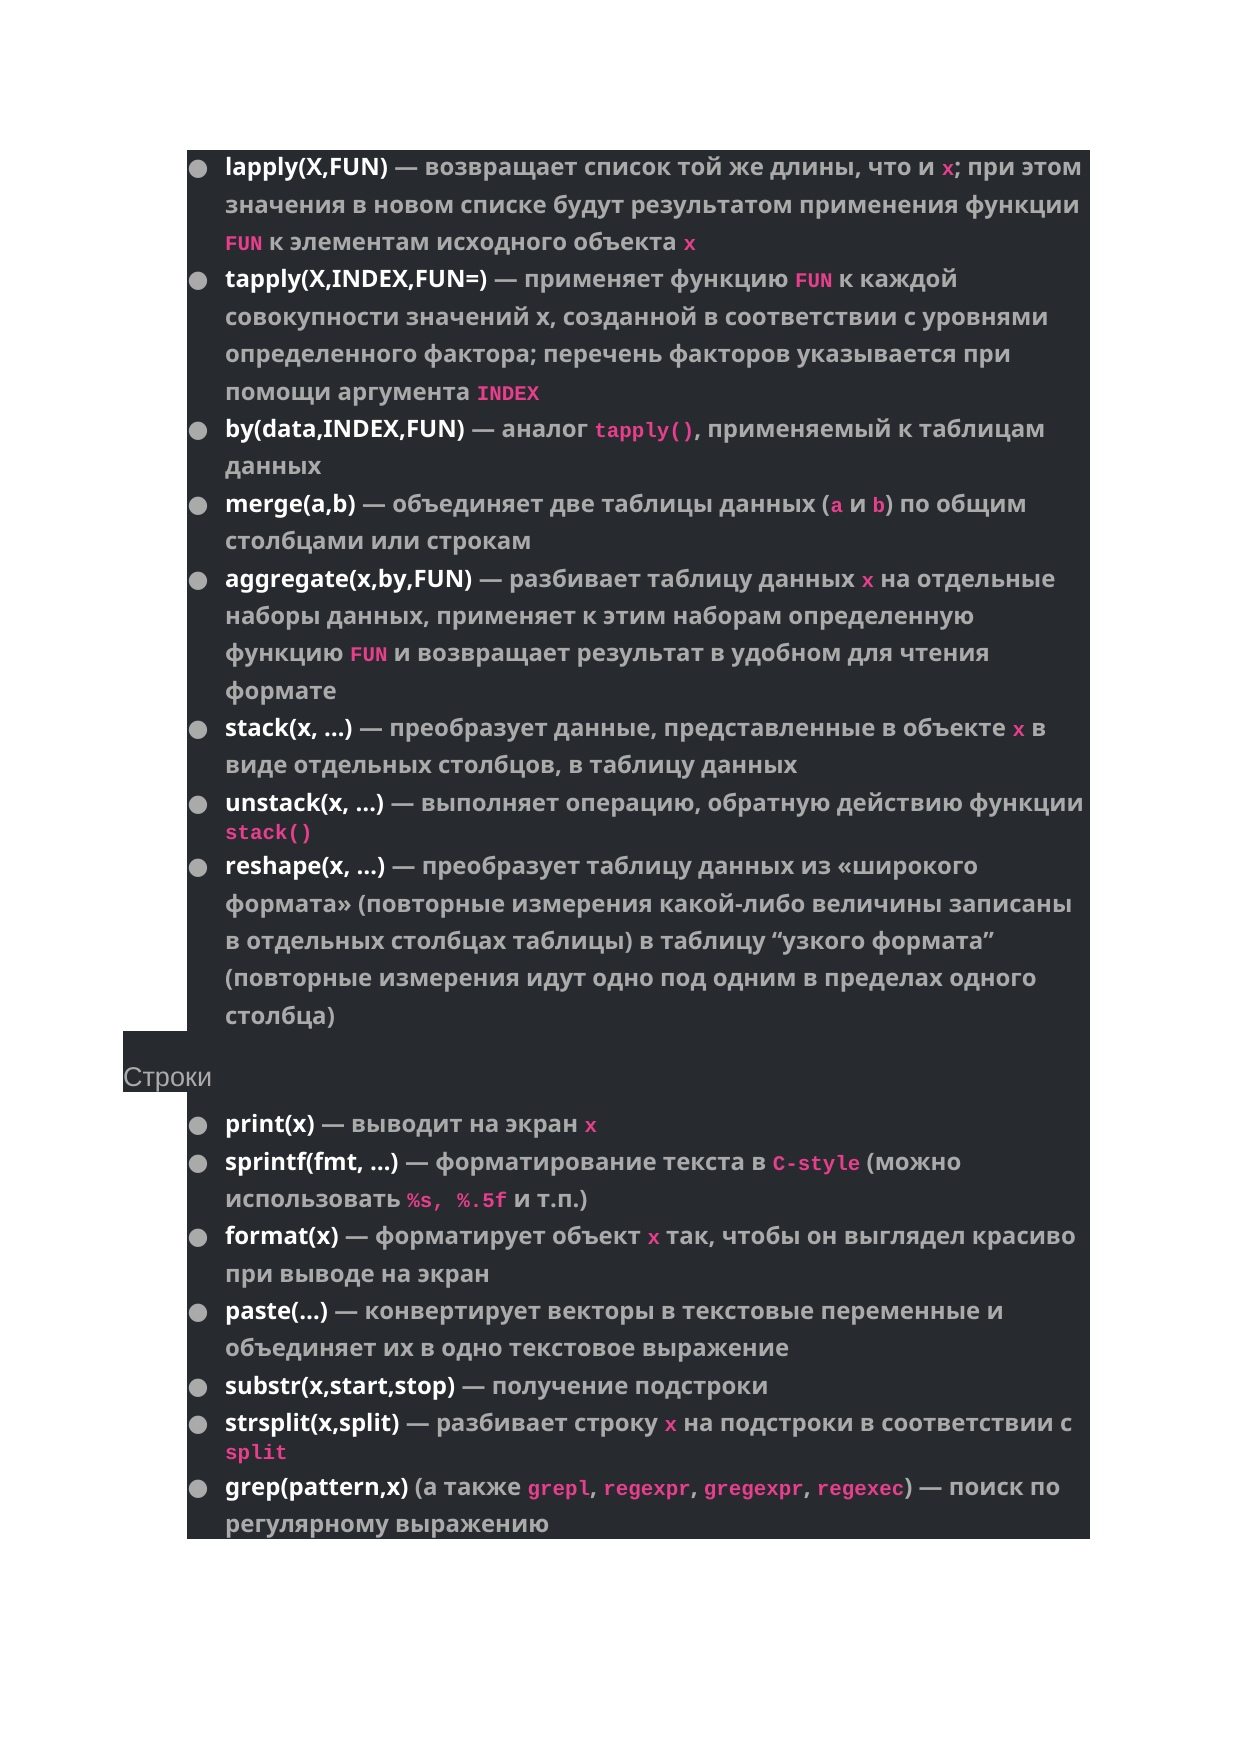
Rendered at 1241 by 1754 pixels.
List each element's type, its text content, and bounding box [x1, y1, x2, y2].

list stack(x, …) — преобразует данные, представленные в объекте х в виде отдельных столбцов, в таблицу данных [187, 711, 1090, 781]
list by(data,INDEX,FUN) — аналог tapply(), применяемый к таблицам данных [187, 412, 1090, 482]
list format(x) — форматирует объект x так, чтобы он выглядел красиво при выводе на экран [187, 1219, 1090, 1289]
list substr(x,start,stop) — получение подстроки [187, 1369, 1090, 1401]
list unstack(x, …) — выполняет операцию, обратную действию функции stack() [187, 786, 1090, 846]
list lapply(X,FUN) — возвращает список той же длины, что и х; при этом значения в новом списке будут результатом применения функции FUN к элементам исходного объекта х [187, 150, 1090, 257]
list sprintf(fmt, …) — форматирование текста в C-style (можно использовать %s, %.5f и т.п.) [187, 1144, 1090, 1214]
subtitle Строки [123, 1061, 1090, 1092]
list paste(…) — конвертирует векторы в текстовые переменные и объединяет их в одно текстовое выражение [187, 1294, 1090, 1364]
list reshape(x, …) — преобразует таблицу данных из «широкого формата» (повторные измерения какой-либо величины записаны в отдельных столбцах таблицы) в таблицу “узкого формата” (повторные измерения идут одно под одним в пределах одного столбца) [187, 849, 1090, 1031]
list tapply(X,INDEX,FUN=) — применяет функцию FUN к каждой совокупности значений х, созданной в соответствии с уровнями определенного фактора; перечень факторов указывается при помощи аргумента INDEX [187, 262, 1090, 407]
list merge(a,b) — объединяет две таблицы данных (а и b) по общим столбцами или строкам [187, 487, 1090, 557]
list print(x) — выводит на экран x [187, 1107, 1090, 1139]
list grep(pattern,x) (а также grepl, regexpr, gregexpr, regexec) — поиск по регулярному выражению [187, 1469, 1090, 1539]
list aggregate(x,by,FUN) — разбивает таблицу данных х на отдельные наборы данных, применяет к этим наборам определенную функцию FUN и возвращает результат в удобном для чтения формате [187, 561, 1090, 706]
list strsplit(x,split) — разбивает строку х на подстроки в соответствии с split [187, 1406, 1090, 1466]
